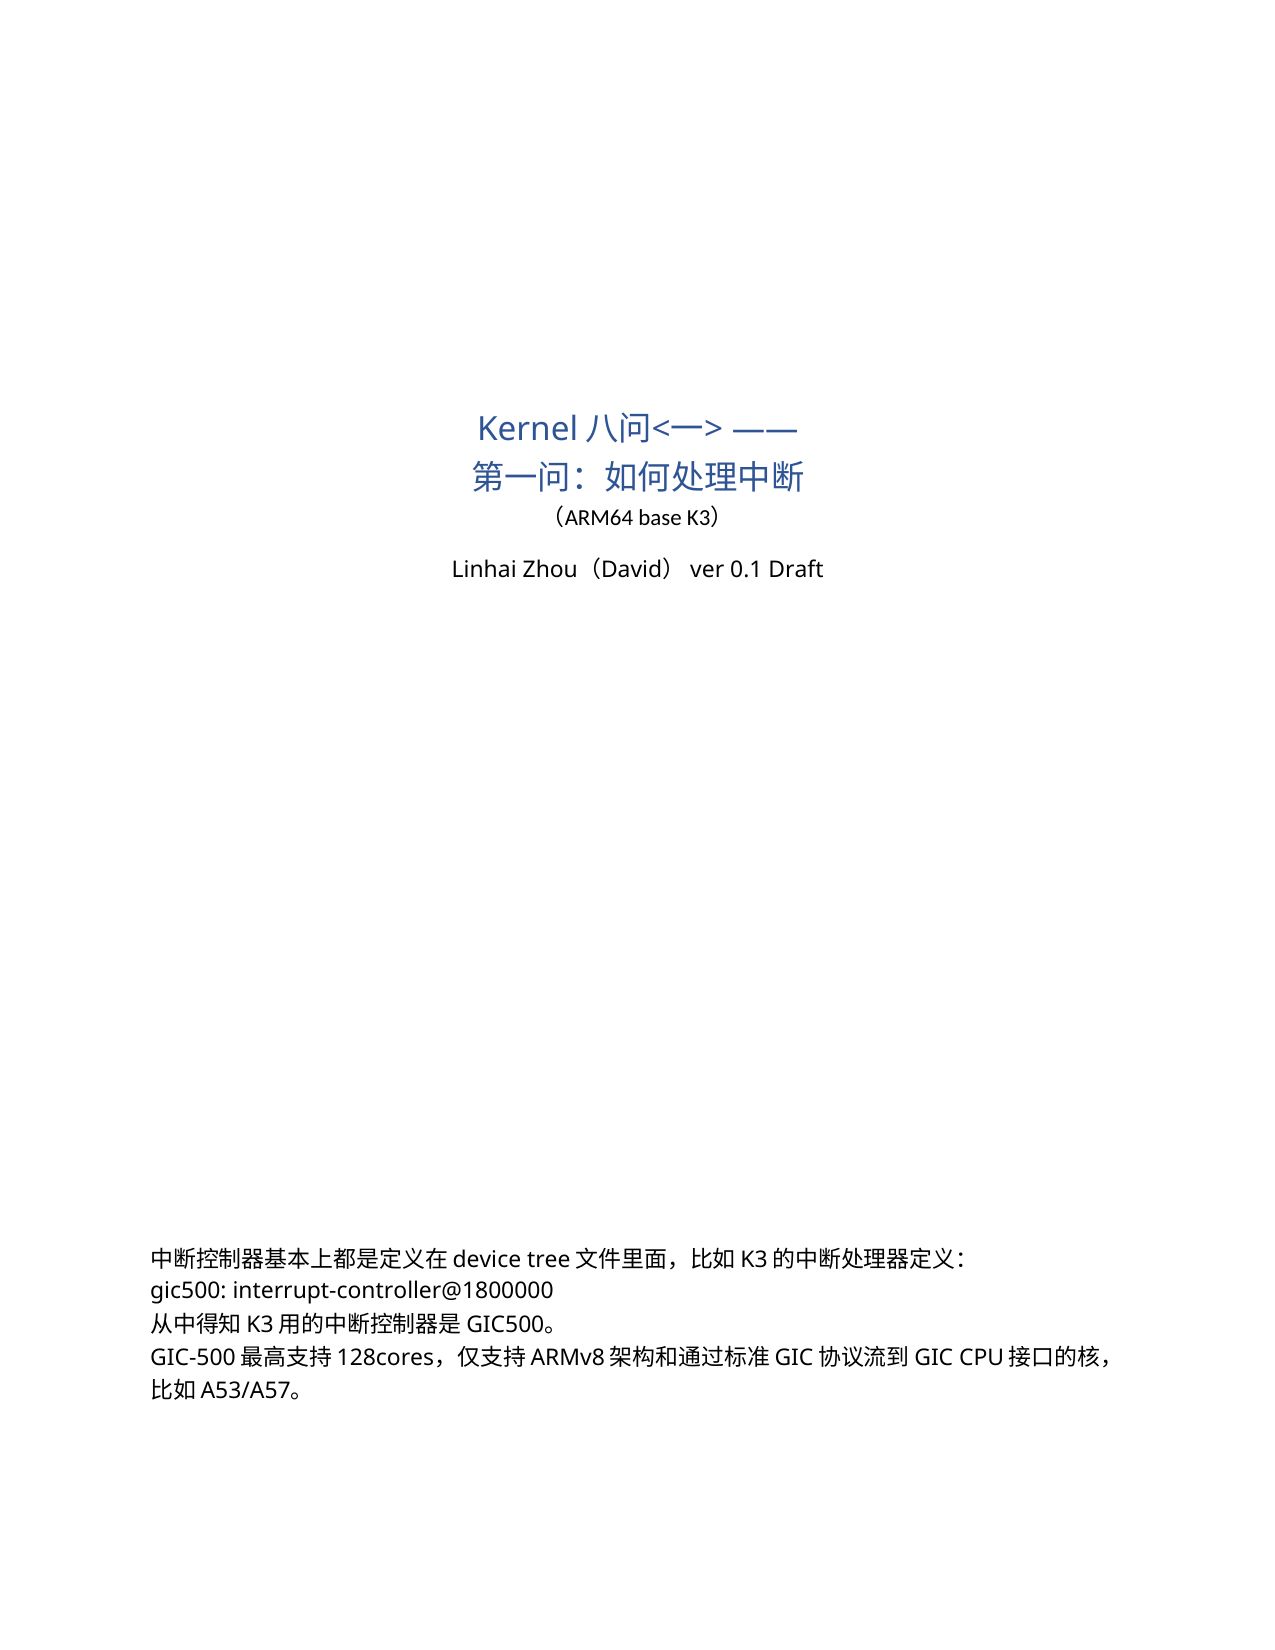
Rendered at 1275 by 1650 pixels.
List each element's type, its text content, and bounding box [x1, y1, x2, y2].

text GIC-500最高支持128cores，仅支持ARMv8架构和通过标准GIC协议流到GIC CPU接口的核，比如A53/A57。 [150, 1339, 1125, 1405]
subtitle 第一问：如何处理中断 [150, 451, 1125, 499]
text 从中得知K3用的中断控制器是GIC500。 [150, 1305, 1125, 1339]
text （ARM64 base K3） [150, 499, 1125, 532]
text 中断控制器基本上都是定义在device tree文件里面，比如K3的中断处理器定义： [150, 1241, 1125, 1274]
subtitle Kernel八问<一> —— [150, 402, 1125, 451]
text Linhai Zhou（David） ver 0.1 Draft [150, 551, 1125, 584]
text gic500: interrupt-controller@1800000 [150, 1274, 1125, 1305]
